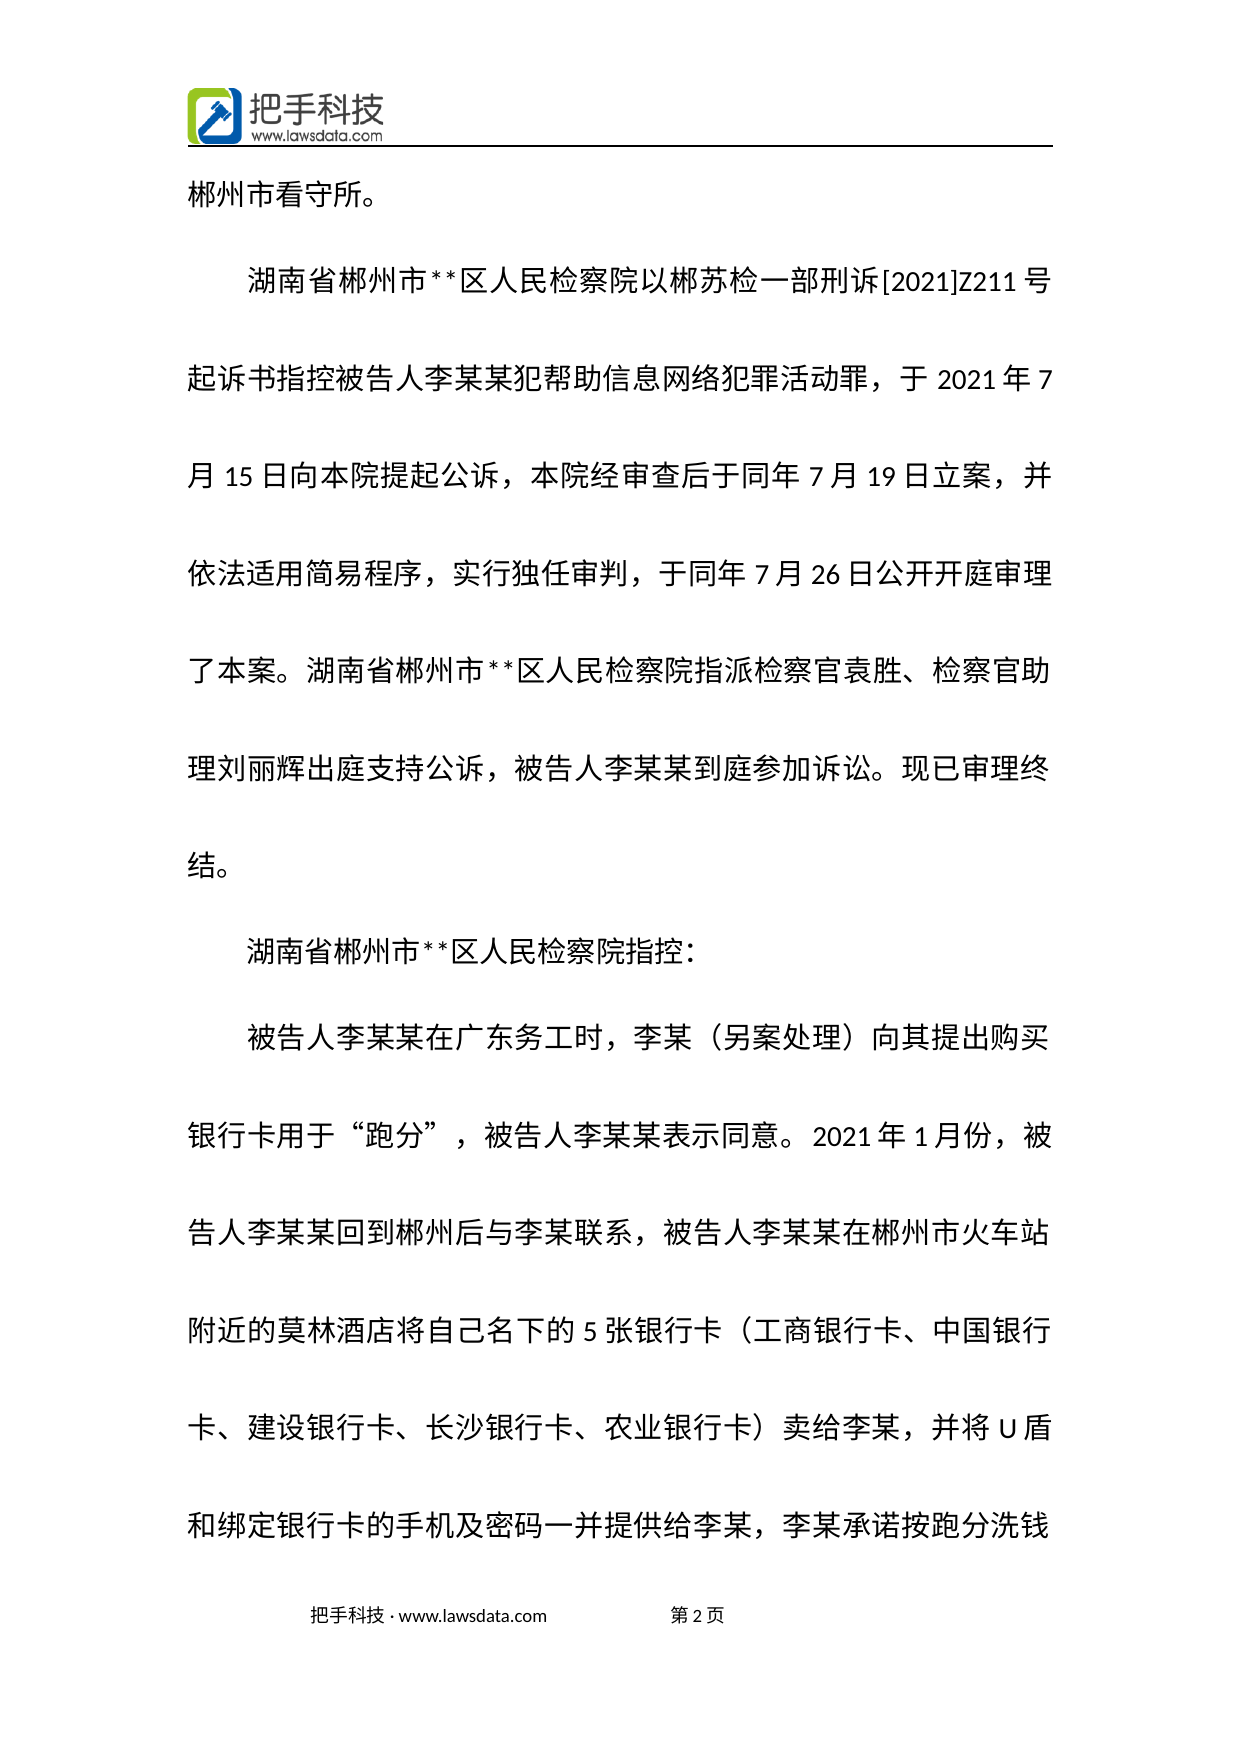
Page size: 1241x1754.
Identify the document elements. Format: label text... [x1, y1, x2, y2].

picture [187, 88, 384, 144]
text 湖南省郴州市**区人民检察院以郴苏检一部刑诉[2021]Z211号起诉书指控被告人李某某犯帮助信息网络犯罪活动罪，于2021年7月15日向本院提起公诉，本院经审查后于同年7月19日立案，并依法适用简易程序，实行独任审判，于同年7月26日公开开庭审理了本案。湖南省郴州市**区人民检察院指派检察官袁胜、检察官助理刘丽辉出庭支持公诉，被告人李某某到庭参加诉讼。现已审理终结。 [187, 246, 1053, 896]
text 湖南省郴州市**区人民检察院指控： [187, 917, 1053, 982]
